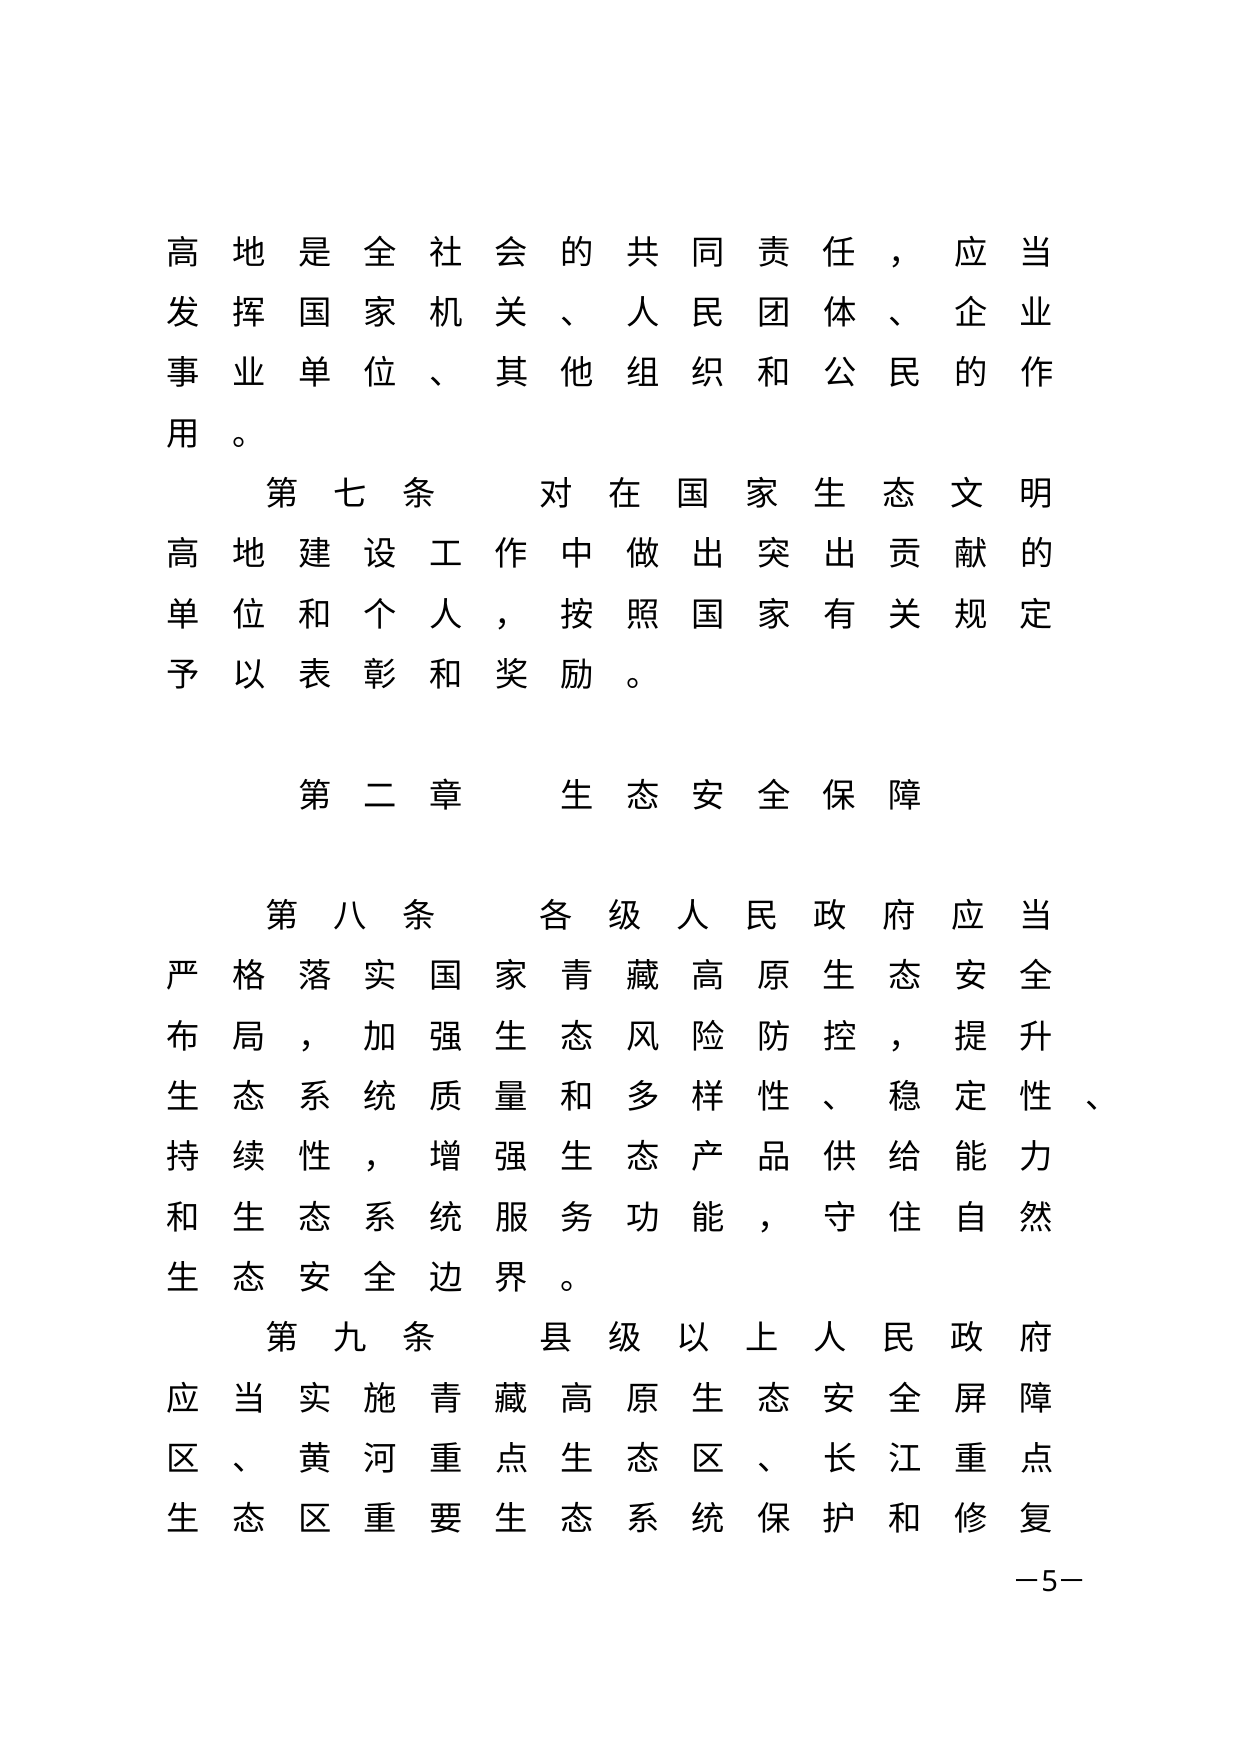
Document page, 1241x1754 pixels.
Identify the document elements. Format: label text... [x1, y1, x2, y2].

text 第六条 建设国家生态文明高地是全社会的共同责任，应当发挥国家机关、人民团体、企业事业单位、其他组织和公民的作用。 [167, 219, 1085, 461]
text 第八条 各级人民政府应当严格落实国家青藏高原生态安全布局，加强生态风险防控，提升生态系统质量和多样性、稳定性、持续性，增强生态产品供给能力和生态系统服务功能，守住自然生态安全边界。 [167, 883, 1085, 1305]
text 第七条 对在国家生态文明高地建设工作中做出突出贡献的单位和个人，按照国家有关规定予以表彰和奖励。 [167, 461, 1085, 702]
text 第二章 生态安全保障 [167, 762, 1085, 823]
text 第九条 县级以上人民政府应当实施青藏高原生态安全屏障区、黄河重点生态区、长江重点生态区重要生态系统保护和修复重大工程，推进三江源地区、祁连山南麓、泛共和盆地、柴达木盆地、河湟谷地等重点生态功能区的整体保护。 [167, 1305, 1085, 1546]
